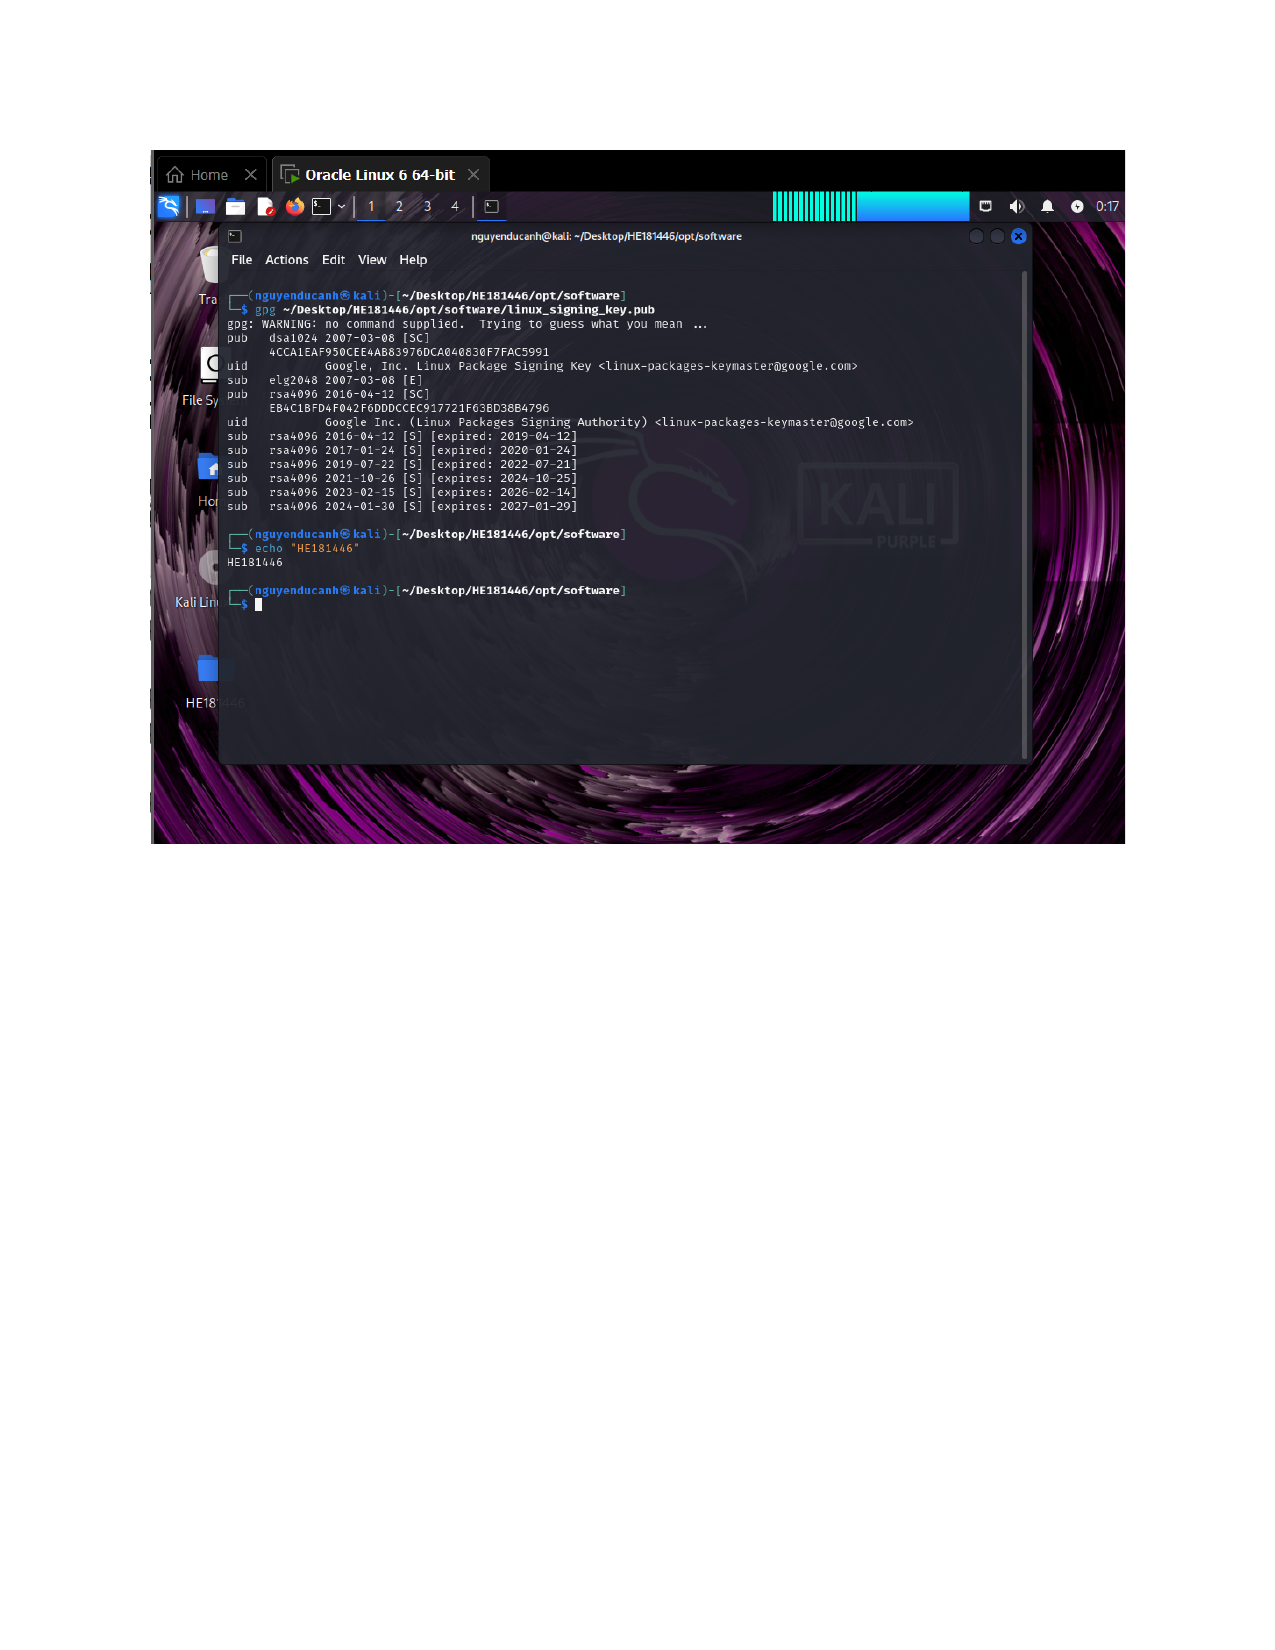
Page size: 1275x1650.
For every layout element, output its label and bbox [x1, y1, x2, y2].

picture [150, 150, 1125, 844]
